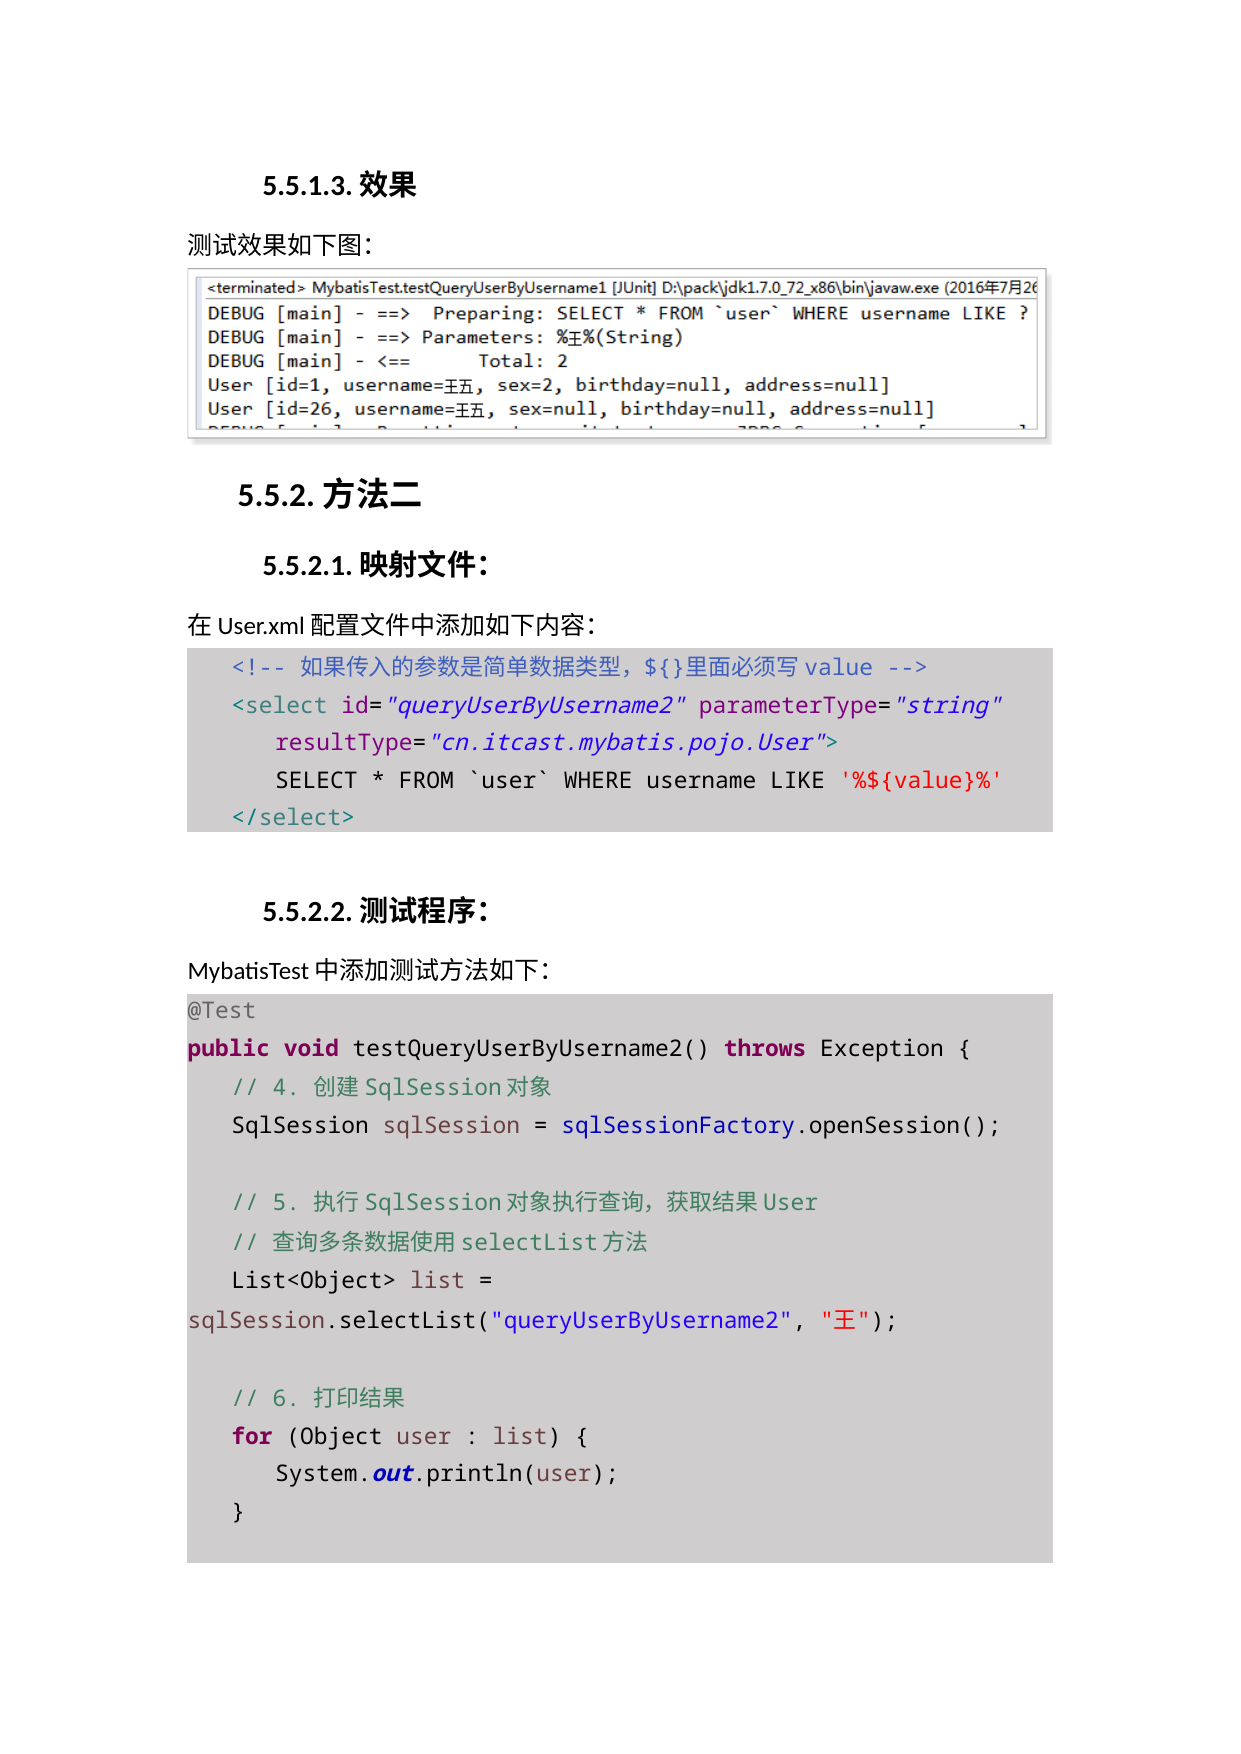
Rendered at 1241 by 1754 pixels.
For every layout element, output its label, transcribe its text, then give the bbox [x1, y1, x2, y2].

text SELECT * FROM `user` WHERE username LIKE '%${value}%' [187, 763, 1053, 795]
subtitle 效果 [262, 162, 1053, 204]
text System.out.println(user); [187, 1457, 1053, 1488]
text // 6. 打印结果 [187, 1379, 1053, 1413]
text 测试效果如下图： [187, 225, 1053, 261]
text // 4. 创建SqlSession对象 [187, 1069, 1053, 1103]
subtitle 测试程序： [262, 888, 1053, 930]
text // 5. 执行SqlSession对象执行查询，获取结果User [187, 1184, 1053, 1218]
text MybatisTest中添加测试方法如下： [187, 951, 1053, 987]
text resultType="cn.itcast.mybatis.pojo.User"> [187, 726, 1053, 757]
text public void testQueryUserByUsername2() throws Exception { [187, 1032, 1053, 1063]
subtitle 方法二 [237, 467, 1053, 516]
text } [187, 1494, 1053, 1526]
text <!-- 如果传入的参数是简单数据类型，${}里面必须写value --> [187, 648, 1053, 682]
text // 查询多条数据使用selectList方法 [187, 1224, 1053, 1258]
text SqlSession sqlSession = sqlSessionFactory.openSession(); [187, 1109, 1053, 1141]
text </select> [187, 801, 1053, 832]
text <select id="queryUserByUsername2" parameterType="string" [187, 688, 1053, 720]
text List<Object> list = sqlSession.selectList("queryUserByUsername2", "王"); [187, 1264, 1053, 1335]
text 在User.xml配置文件中添加如下内容： [187, 605, 1053, 641]
picture [187, 268, 1053, 445]
text for (Object user : list) { [187, 1419, 1053, 1451]
text @Test [187, 994, 1053, 1026]
subtitle 映射文件： [262, 542, 1053, 584]
